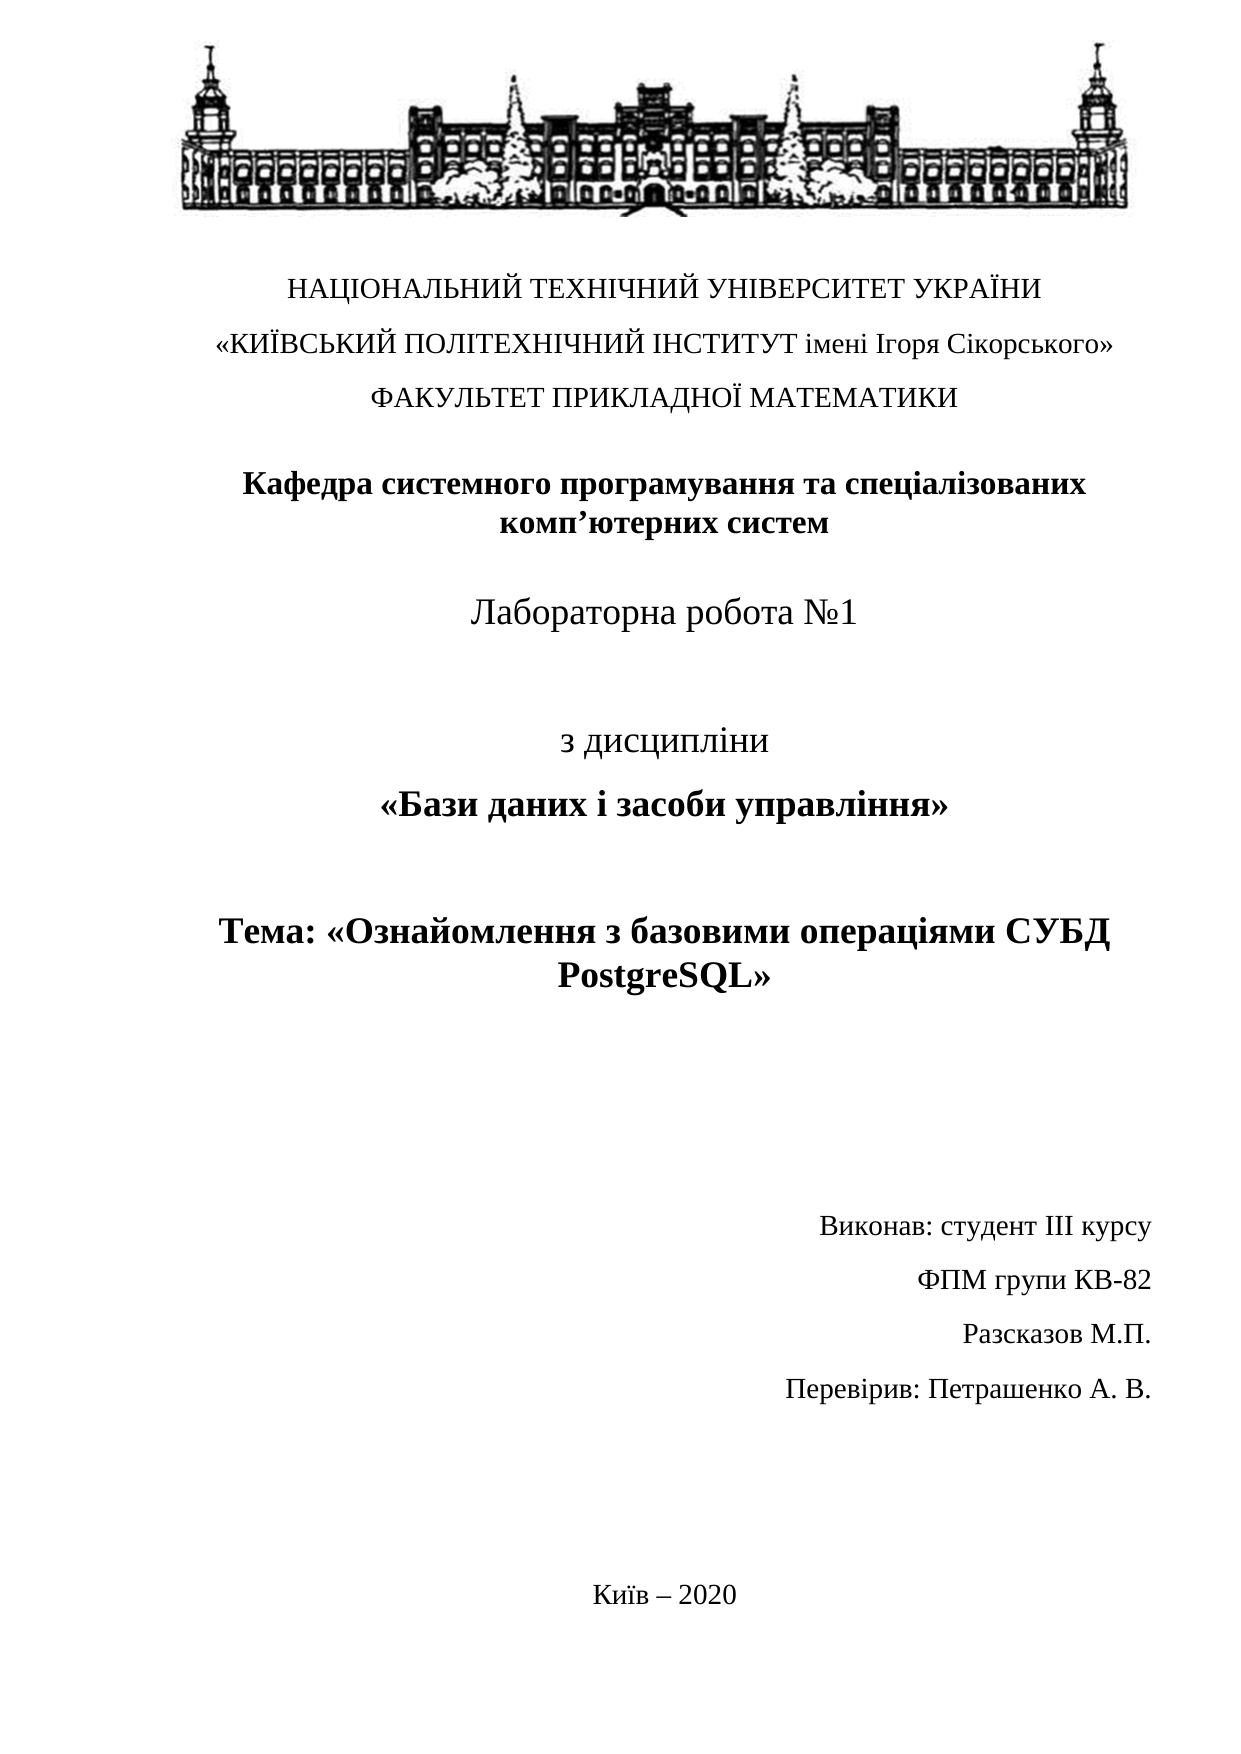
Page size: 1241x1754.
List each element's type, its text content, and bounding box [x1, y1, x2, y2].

text «КИЇВСЬКИЙ ПОЛІТЕХНІЧНИЙ ІНСТИТУТ імені Ігоря Сікорського» [177, 326, 1152, 359]
text Разсказов М.П. [177, 1317, 1152, 1350]
text Лабораторна робота №1 [177, 589, 1152, 632]
text з дисципліни [177, 717, 1152, 760]
text ФПМ групи КВ-82 [177, 1262, 1152, 1296]
subtitle Кафедра системного програмування та спеціалізованих комп’ютерних систем [177, 464, 1152, 540]
text Тема: «Ознайомлення з базовими операціями СУБД PostgreSQL» [177, 909, 1152, 995]
text Київ – 2020 [177, 1577, 1152, 1611]
picture [171, 40, 1138, 217]
text Перевірив: Петрашенко А. В. [177, 1371, 1152, 1404]
text «Бази даних і засоби управління» [177, 781, 1152, 824]
text Виконав: студент III курсу [177, 1208, 1152, 1241]
text ФАКУЛЬТЕТ ПРИКЛАДНОЇ МАТЕМАТИКИ [177, 380, 1152, 414]
text НАЦІОНАЛЬНИЙ ТЕХНІЧНИЙ УНІВЕРСИТЕТ УКРАЇНИ [177, 271, 1152, 305]
